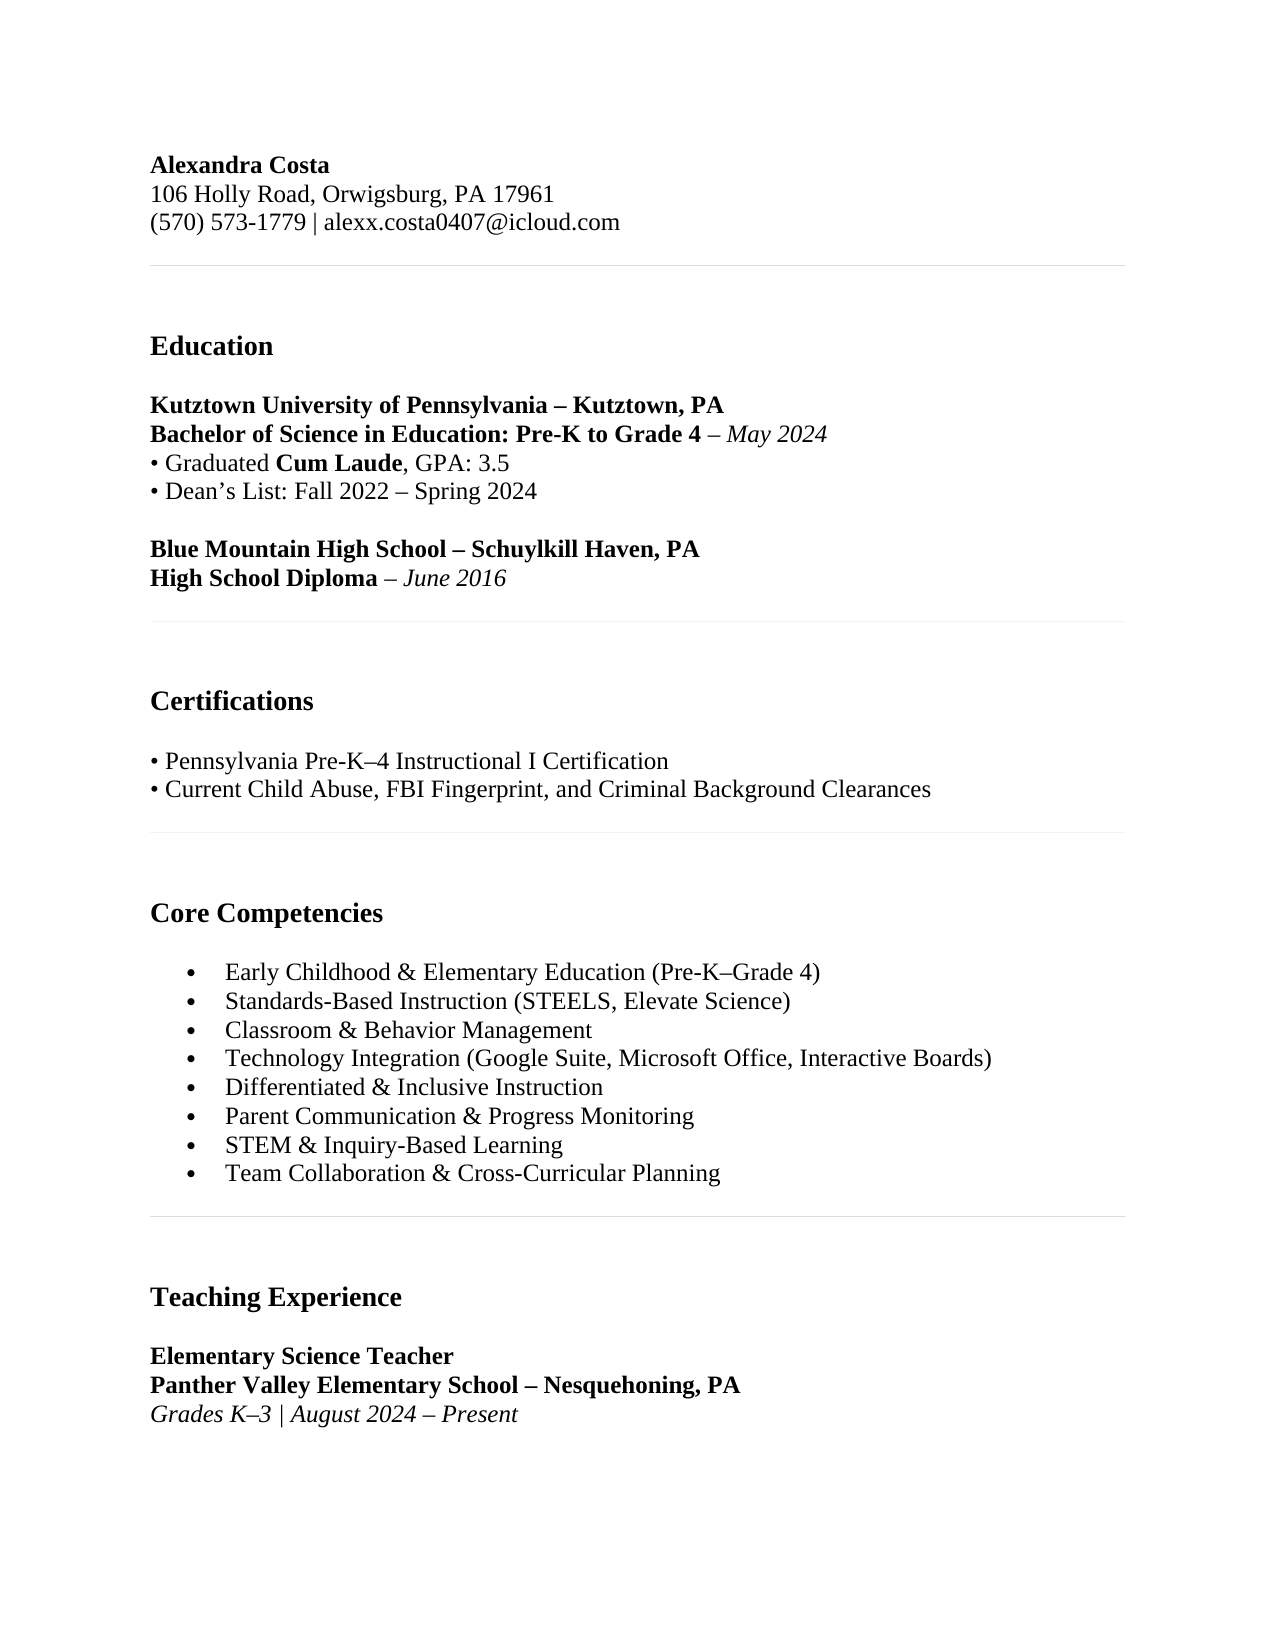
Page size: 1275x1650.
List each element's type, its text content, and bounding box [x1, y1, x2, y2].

list Standards-Based Instruction (STEELS, Elevate Science) [187, 986, 1125, 1015]
text Education [150, 329, 1125, 361]
text Certifications [150, 684, 1125, 717]
list Parent Communication & Progress Monitoring [187, 1101, 1125, 1130]
list STEM & Inquiry-Based Learning [187, 1130, 1125, 1158]
text Elementary Science Teacher Panther Valley Elementary School – Nesquehoning, PA Grades K–3 | August 2024 – Present [150, 1341, 1125, 1427]
text Core Competencies [150, 896, 1125, 928]
list Early Childhood & Elementary Education (Pre-K–Grade 4) [187, 957, 1125, 986]
list Technology Integration (Google Suite, Microsoft Office, Interactive Boards) [187, 1043, 1125, 1072]
text Alexandra Costa 106 Holly Road, Orwigsburg, PA 17961 (570) 573-1779 | alexx.costa0407@icloud.com [150, 150, 1125, 236]
list Classroom & Behavior Management [187, 1015, 1125, 1043]
list Differentiated & Inclusive Instruction [187, 1072, 1125, 1101]
text • Pennsylvania Pre-K–4 Instructional I Certification • Current Child Abuse, FBI Fingerprint, and Criminal Background Clearances [150, 746, 1125, 803]
text Kutztown University of Pennsylvania – Kutztown, PA Bachelor of Science in Education: Pre-K to Grade 4 – May 2024 • Graduated Cum Laude, GPA: 3.5 • Dean’s List: Fall 2022 – Spring 2024 [150, 390, 1125, 505]
text Teaching Experience [150, 1280, 1125, 1312]
list Team Collaboration & Cross-Curricular Planning [187, 1158, 1125, 1187]
text Blue Mountain High School – Schuylkill Haven, PA High School Diploma – June 2016 [150, 534, 1125, 592]
